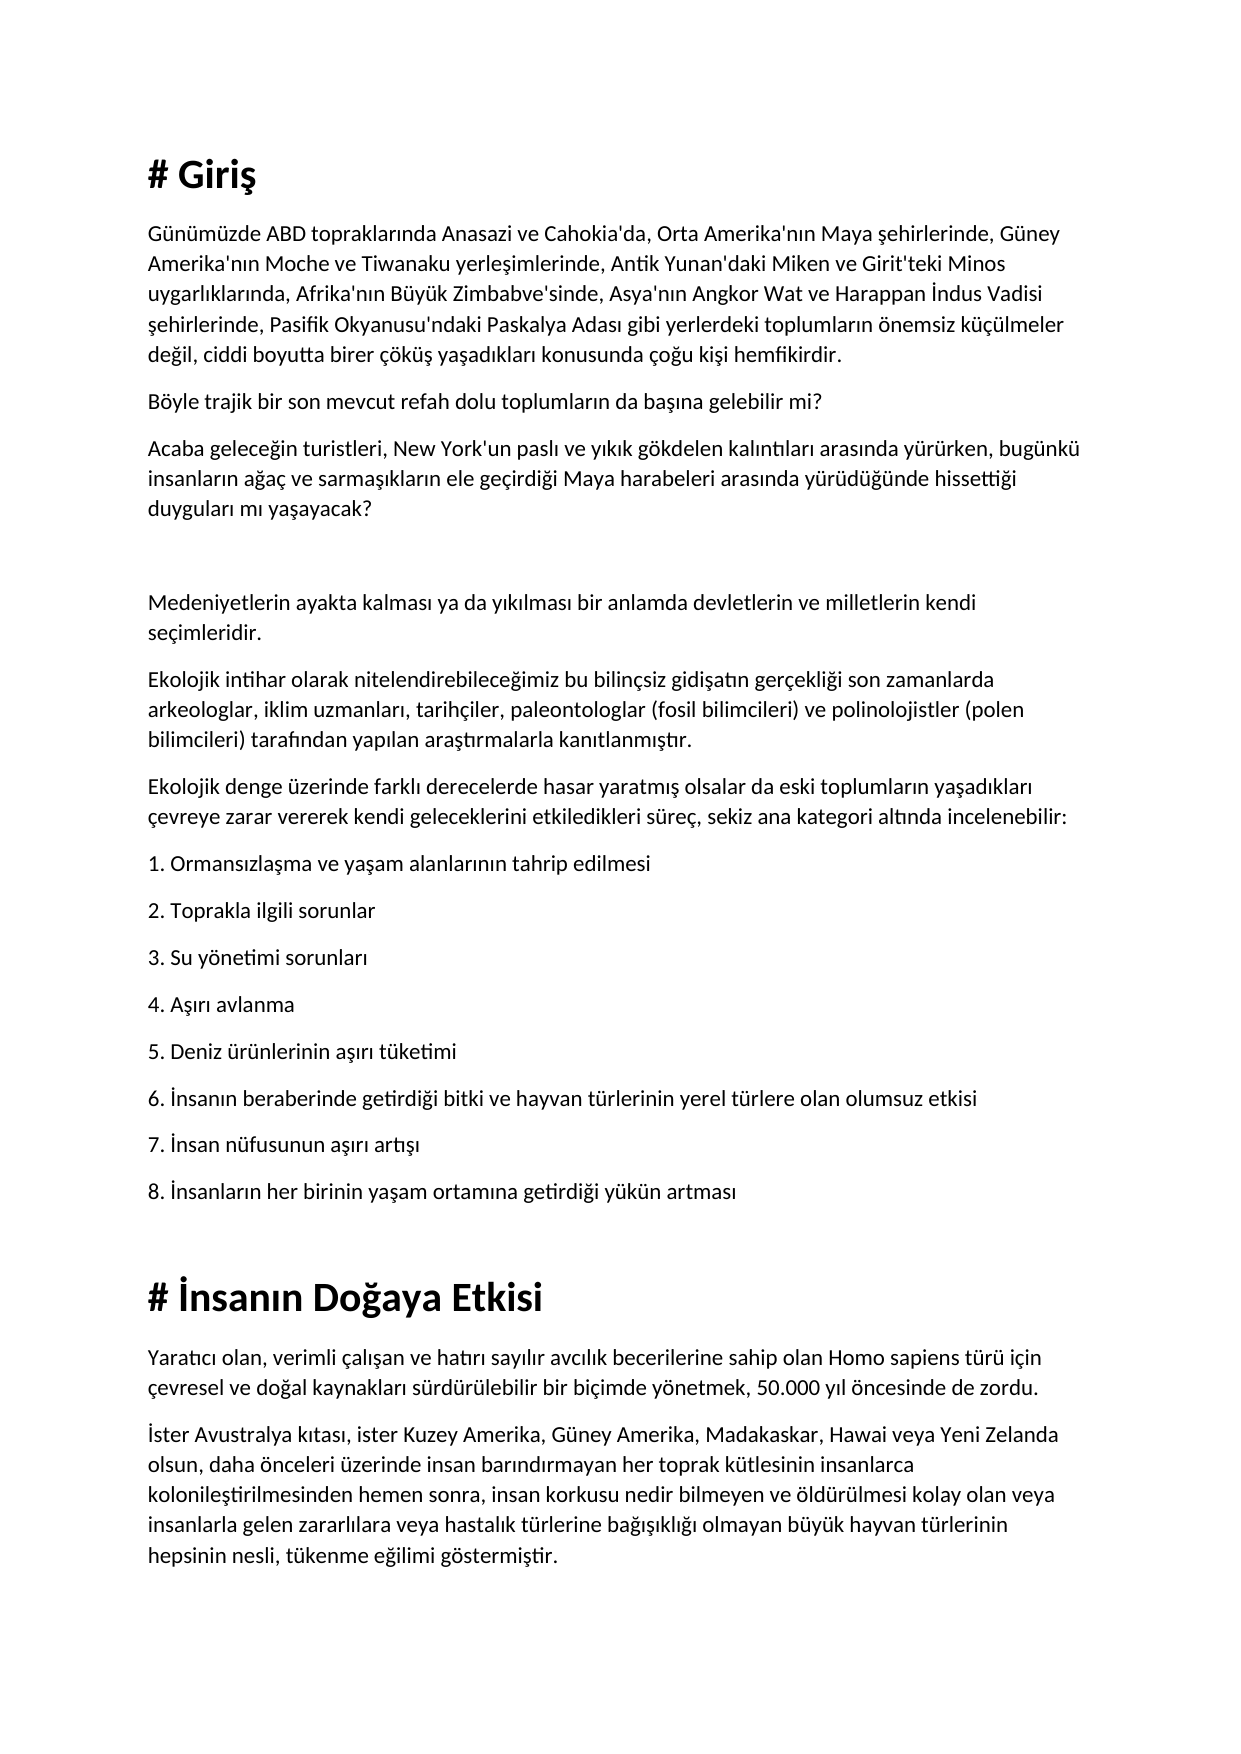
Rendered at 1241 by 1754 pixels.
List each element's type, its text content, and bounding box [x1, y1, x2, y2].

text Acaba geleceğin turistleri, New York'un paslı ve yıkık gökdelen kalıntıları arasında yürürken, bugünkü insanların ağaç ve sarmaşıkların ele geçirdiği Maya harabeleri arasında yürüdüğünde hissettiği duyguları mı yaşayacak? [148, 434, 1093, 522]
text İster Avustralya kıtası, ister Kuzey Amerika, Güney Amerika, Madakaskar, Hawai veya Yeni Zelanda olsun, daha önceleri üzerinde insan barındırmayan her toprak kütlesinin insanlarca kolonileştirilmesinden hemen sonra, insan korkusu nedir bilmeyen ve öldürülmesi kolay olan veya insanlarla gelen zararlılara veya hastalık türlerine bağışıklığı olmayan büyük hayvan türlerinin hepsinin nesli, tükenme eğilimi göstermiştir. [148, 1420, 1093, 1569]
text Yaratıcı olan, verimli çalışan ve hatırı sayılır avcılık becerilerine sahip olan Homo sapiens türü için çevresel ve doğal kaynakları sürdürülebilir bir biçimde yönetmek, 50.000 yıl öncesinde de zordu. [148, 1343, 1093, 1401]
text Günümüzde ABD topraklarında Anasazi ve Cahokia'da, Orta Amerika'nın Maya şehirlerinde, Güney Amerika'nın Moche ve Tiwanaku yerleşimlerinde, Antik Yunan'daki Miken ve Girit'teki Minos uygarlıklarında, Afrika'nın Büyük Zimbabve'sinde, Asya'nın Angkor Wat ve Harappan İndus Vadisi şehirlerinde, Pasifik Okyanusu'ndaki Paskalya Adası gibi yerlerdeki toplumların önemsiz küçülmeler değil, ciddi boyutta birer çöküş yaşadıkları konusunda çoğu kişi hemfikirdir. [148, 219, 1093, 368]
text # İnsanın Doğaya Etkisi [148, 1271, 1093, 1322]
text 6. İnsanın beraberinde getirdiği bitki ve hayvan türlerinin yerel türlere olan olumsuz etkisi [148, 1084, 1093, 1112]
text Böyle trajik bir son mevcut refah dolu toplumların da başına gelebilir mi? [148, 387, 1093, 415]
text Ekolojik intihar olarak nitelendirebileceğimiz bu bilinçsiz gidişatın gerçekliği son zamanlarda arkeologlar, iklim uzmanları, tarihçiler, paleontologlar (fosil bilimcileri) ve polinolojistler (polen bilimcileri) tarafından yapılan araştırmalarla kanıtlanmıştır. [148, 665, 1093, 753]
text 8. İnsanların her birinin yaşam ortamına getirdiği yükün artması [148, 1177, 1093, 1206]
text 7. İnsan nüfusunun aşırı artışı [148, 1131, 1093, 1159]
text 4. Aşırı avlanma [148, 990, 1093, 1018]
text # Giriş [148, 148, 1093, 198]
text 2. Toprakla ilgili sorunlar [148, 896, 1093, 924]
text 1. Ormansızlaşma ve yaşam alanlarının tahrip edilmesi [148, 849, 1093, 877]
text Medeniyetlerin ayakta kalması ya da yıkılması bir anlamda devletlerin ve milletlerin kendi seçimleridir. [148, 588, 1093, 646]
text Ekolojik denge üzerinde farklı derecelerde hasar yaratmış olsalar da eski toplumların yaşadıkları çevreye zarar vererek kendi geleceklerini etkiledikleri süreç, sekiz ana kategori altında incelenebilir: [148, 772, 1093, 831]
text 3. Su yönetimi sorunları [148, 943, 1093, 971]
text 5. Deniz ürünlerinin aşırı tüketimi [148, 1037, 1093, 1065]
